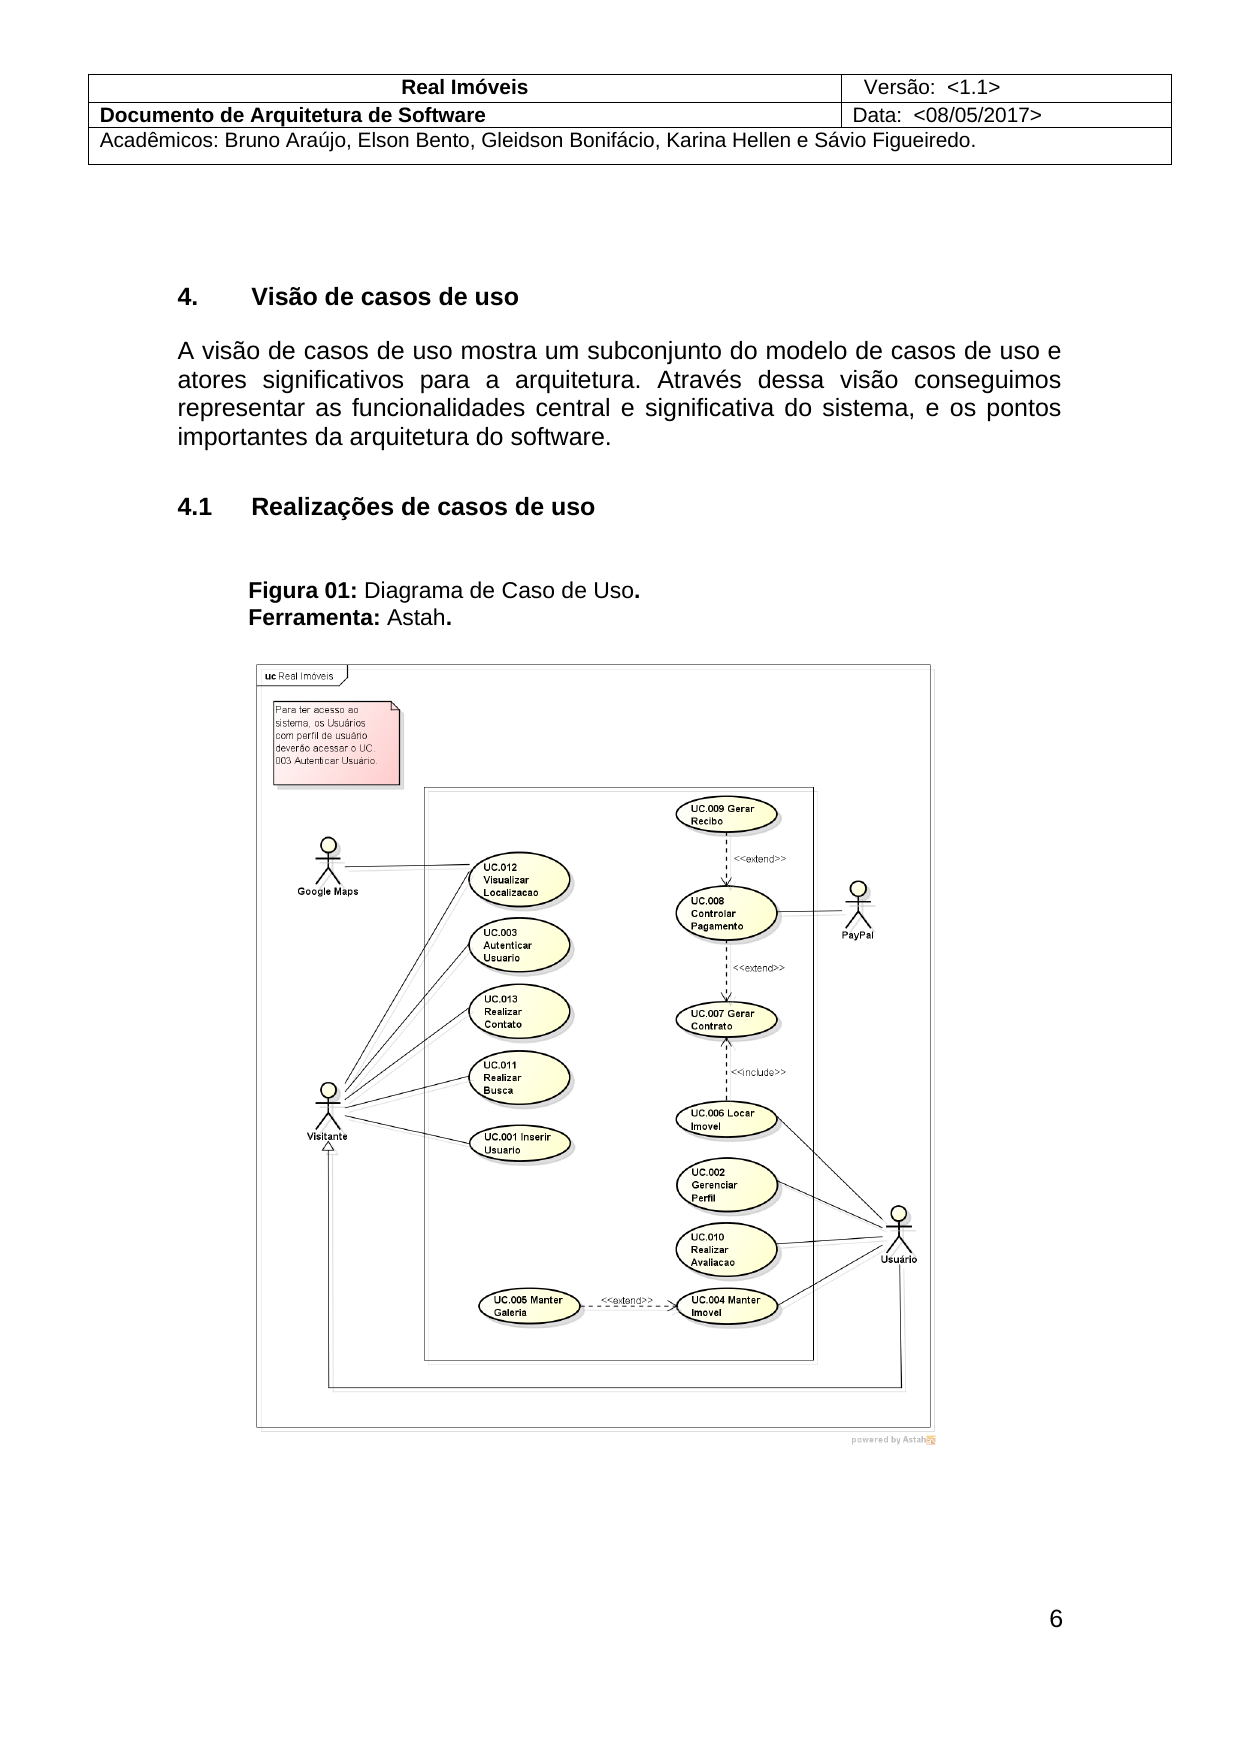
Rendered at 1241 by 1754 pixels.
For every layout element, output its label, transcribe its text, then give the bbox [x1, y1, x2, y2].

subtitle Visão de casos de uso [177, 282, 1063, 311]
list Ferramenta: Astah. [248, 604, 1063, 630]
picture [248, 656, 938, 1447]
list Figura 01: Diagrama de Caso de Uso. [248, 577, 1063, 604]
subtitle Realizações de casos de uso [177, 492, 1063, 521]
list A visão de casos de uso mostra um subconjunto do modelo de casos de uso e atores significativos para a arquitetura. Através dessa visão conseguimos representar as funcionalidades central e significativa do sistema, e os pontos importantes da arquitetura do software. [177, 336, 1063, 451]
